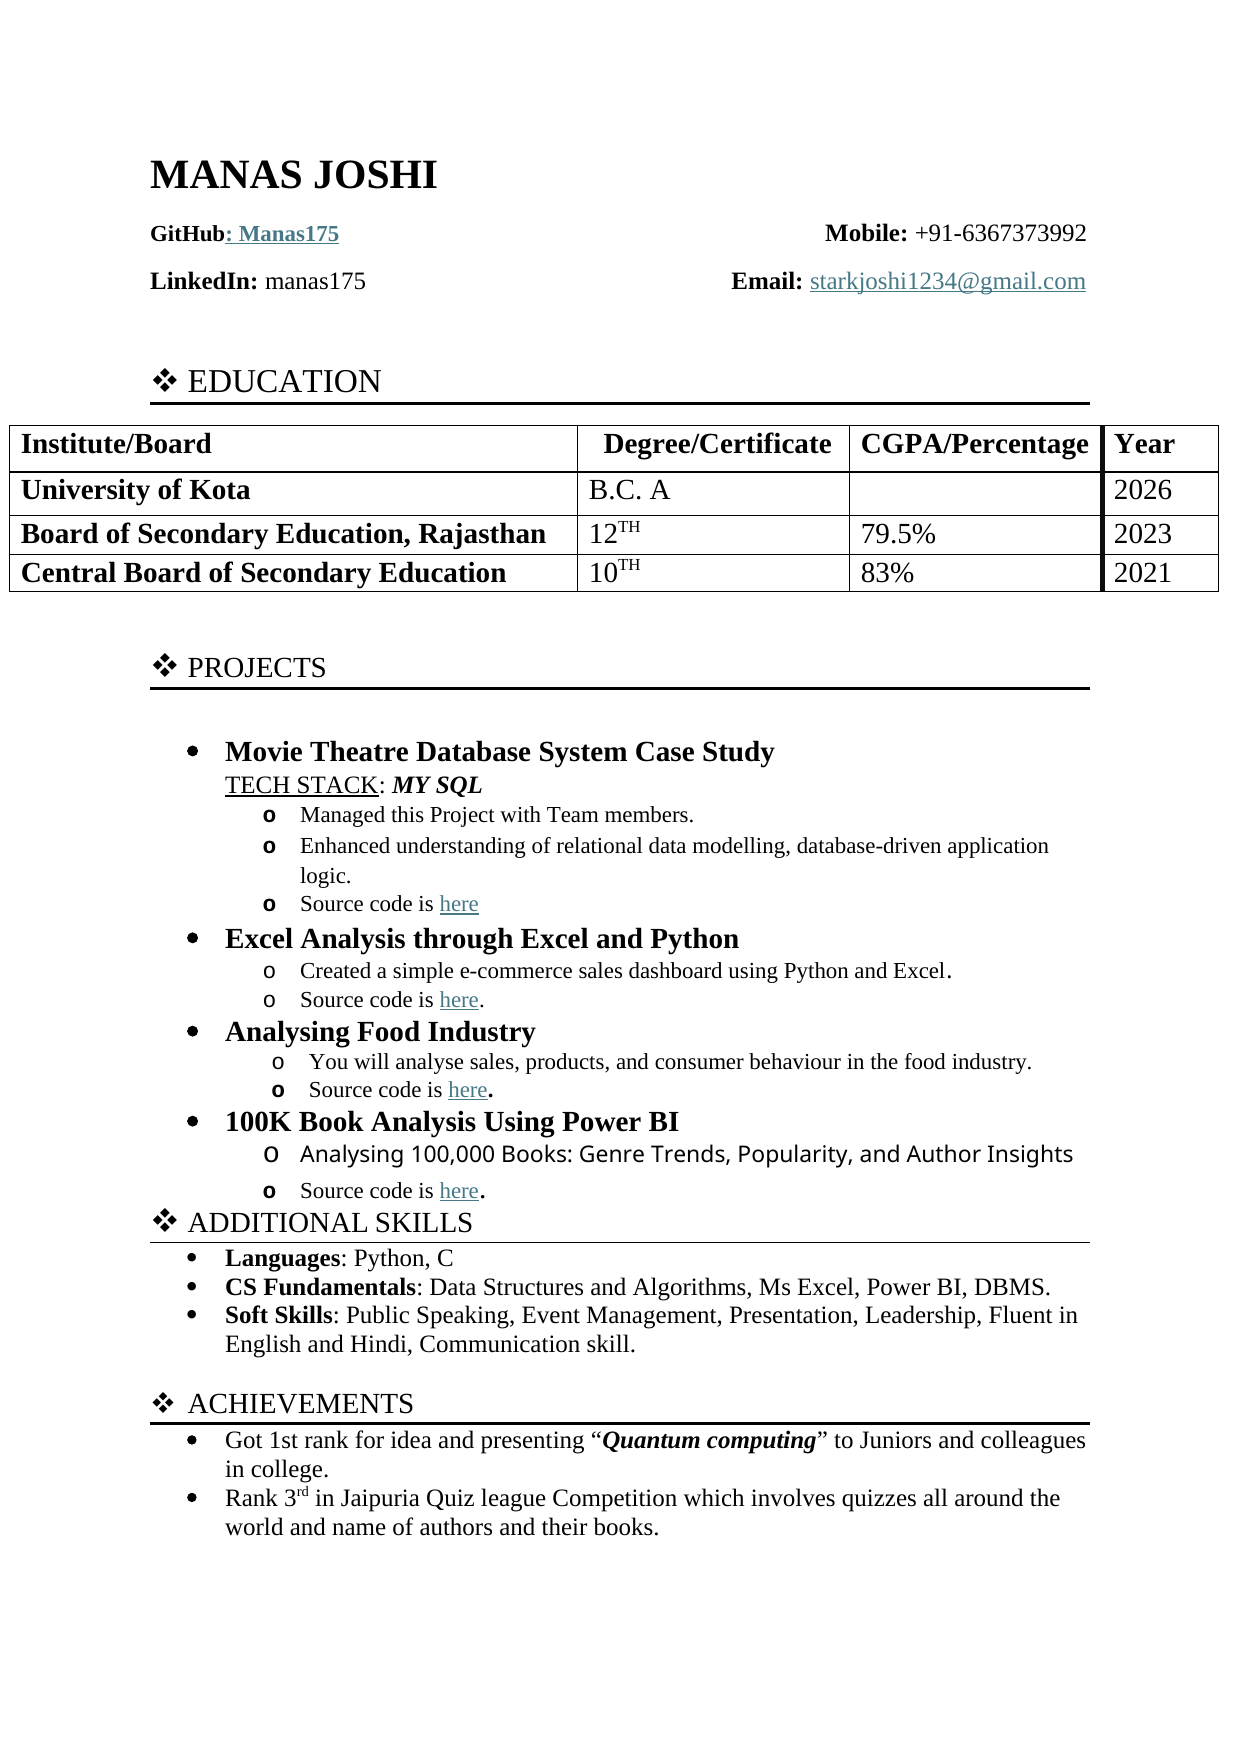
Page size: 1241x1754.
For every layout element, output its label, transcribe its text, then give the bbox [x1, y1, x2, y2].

list Got 1st rank for idea and presenting “Quantum computing” to Juniors and colleagues in college. [187, 1425, 1090, 1483]
list Rank 3rd in Jaipuria Quiz league Competition which involves quizzes all around the world and name of authors and their books. [187, 1483, 1090, 1540]
list Source code is here. [262, 986, 1090, 1014]
list EDUCATION [150, 361, 1090, 402]
table_cell 10TH [578, 555, 849, 591]
list CS Fundamentals: Data Structures and Algorithms, Ms Excel, Power BI, DBMS. [187, 1272, 1090, 1300]
table_header Institute/Board [10, 426, 577, 471]
list Movie Theatre Database System Case Study [187, 734, 1090, 768]
list Excel Analysis through Excel and Python [187, 921, 1090, 954]
list PROJECTS [150, 650, 1090, 687]
table_cell Central Board of Secondary Education [10, 555, 577, 591]
list You will analyse sales, products, and consumer behaviour in the food industry. [271, 1048, 1090, 1076]
list Enhanced understanding of relational data modelling, database-driven application logic. [262, 832, 1090, 888]
list TECH STACK: MY SQL [225, 770, 1090, 799]
table_cell 2021 [1105, 555, 1218, 591]
text GitHub: Manas175 Mobile: +91-6367373992 [150, 218, 1090, 247]
table_cell B.C. A [578, 473, 849, 515]
table_header CGPA/Percentage [850, 426, 1100, 471]
list Source code is here. [262, 1171, 1090, 1205]
text LinkedIn: manas175 Email: starkjoshi1234@gmail.com [150, 266, 1090, 295]
list Languages: Python, C [187, 1243, 1090, 1272]
list Soft Skills: Public Speaking, Event Management, Presentation, Leadership, Fluent in English and Hindi, Communication skill. [187, 1300, 1090, 1358]
list Created a simple e-commerce sales dashboard using Python and Excel. [262, 954, 1090, 986]
list Source code is here. [271, 1076, 1090, 1104]
table_header Degree/Certificate [578, 426, 849, 471]
text MANAS JOSHI [150, 150, 1090, 198]
table_cell 2026 [1105, 473, 1218, 515]
table_header Year [1105, 426, 1218, 471]
table_cell University of Kota [10, 473, 577, 515]
table_cell 79.5% [850, 516, 1100, 554]
list Source code is here [262, 890, 1090, 919]
table_cell 12TH [578, 516, 849, 554]
list 100K Book Analysis Using Power BI [187, 1104, 1090, 1138]
table_cell [850, 473, 1100, 515]
table_cell 83% [850, 555, 1100, 591]
list Analysing 100,000 Books: Genre Trends, Popularity, and Author Insights [262, 1138, 1090, 1171]
list ADDITIONAL SKILLS [150, 1205, 1090, 1242]
list Analysing Food Industry [187, 1014, 1090, 1048]
table_cell 2023 [1105, 516, 1218, 554]
table_cell Board of Secondary Education, Rajasthan [10, 516, 577, 554]
list Managed this Project with Team members. [262, 801, 1090, 829]
list ACHIEVEMENTS [150, 1387, 1090, 1422]
